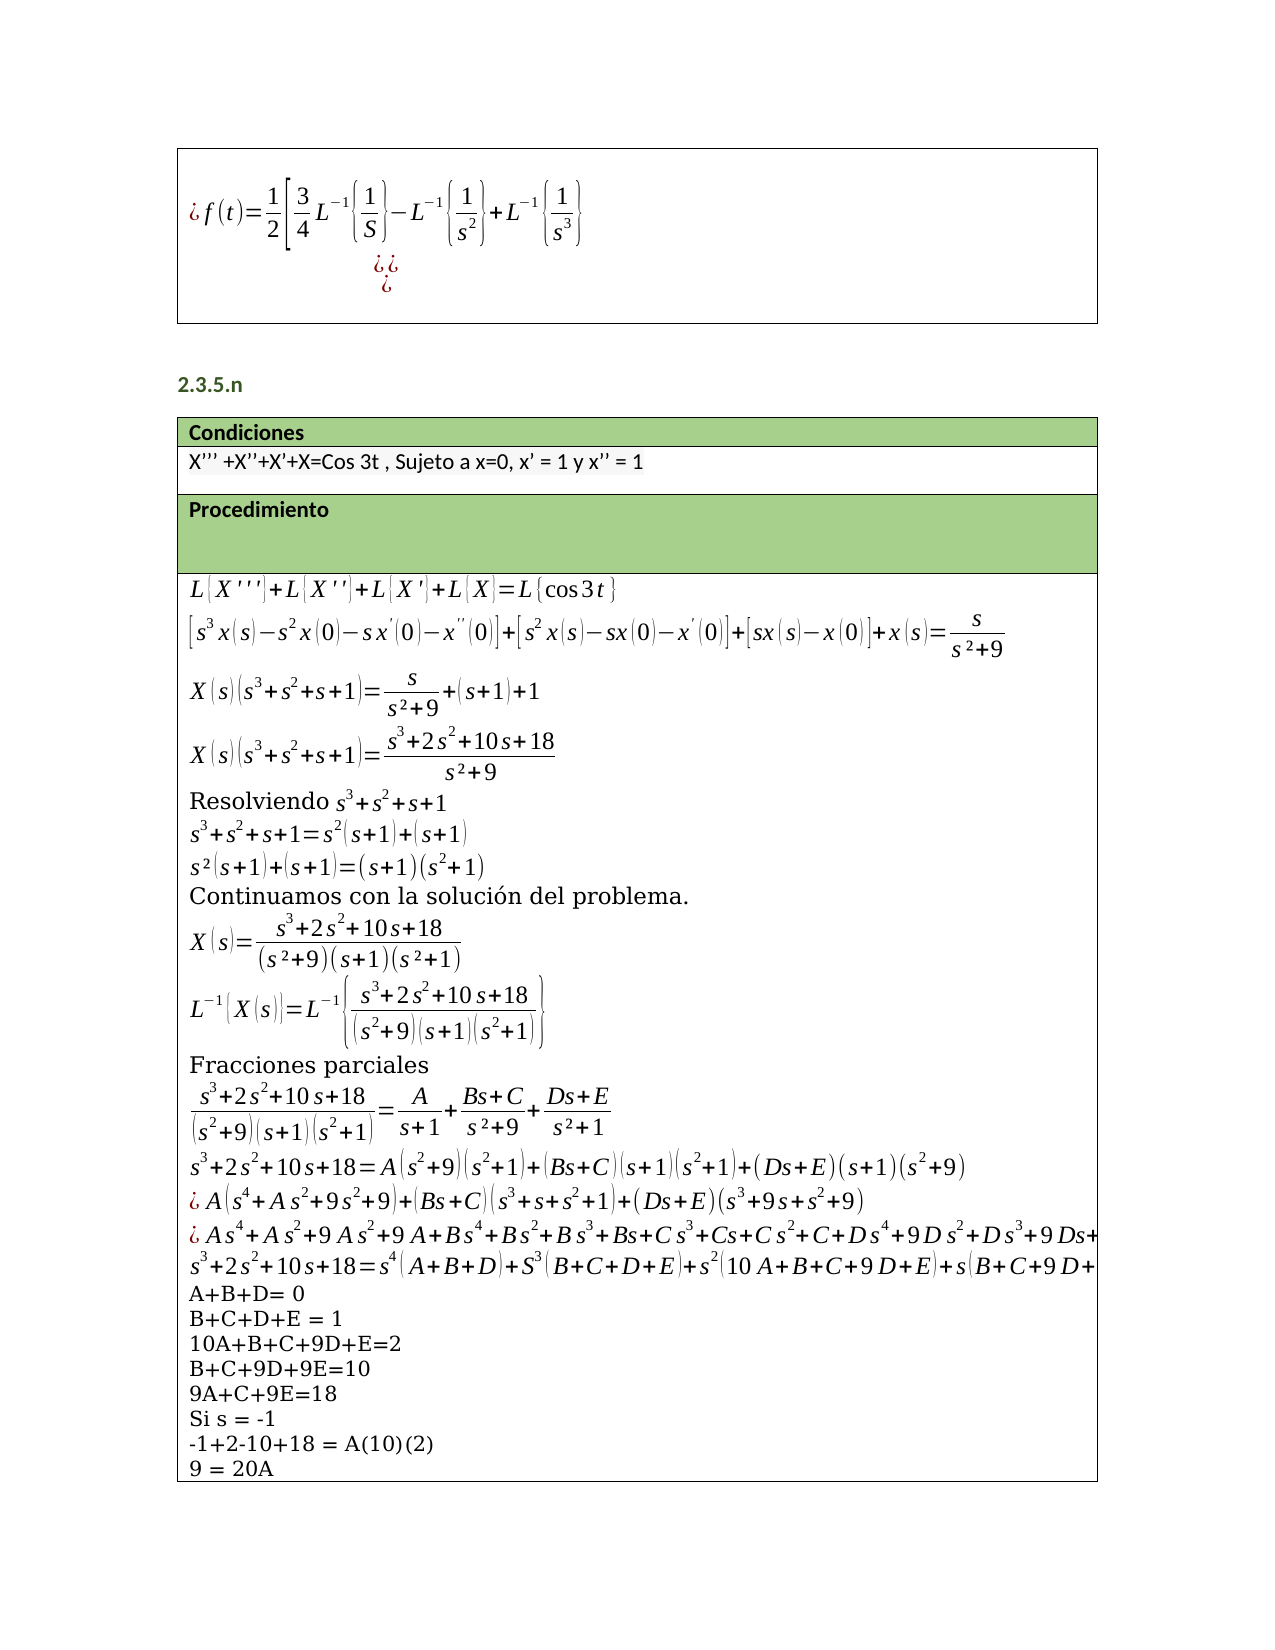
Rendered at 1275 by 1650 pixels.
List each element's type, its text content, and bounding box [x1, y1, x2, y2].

text 2.3.5.n [177, 370, 1098, 398]
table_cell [178, 149, 1097, 322]
table_cell X’’’ +X’’+X’+X=Cos 3t , Sujeto a x=0, x’ = 1 y x’’ = 1 [178, 447, 1097, 494]
table_cell Procedimiento [178, 495, 1097, 573]
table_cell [178, 574, 1097, 1481]
table_header Condiciones [178, 418, 1097, 446]
